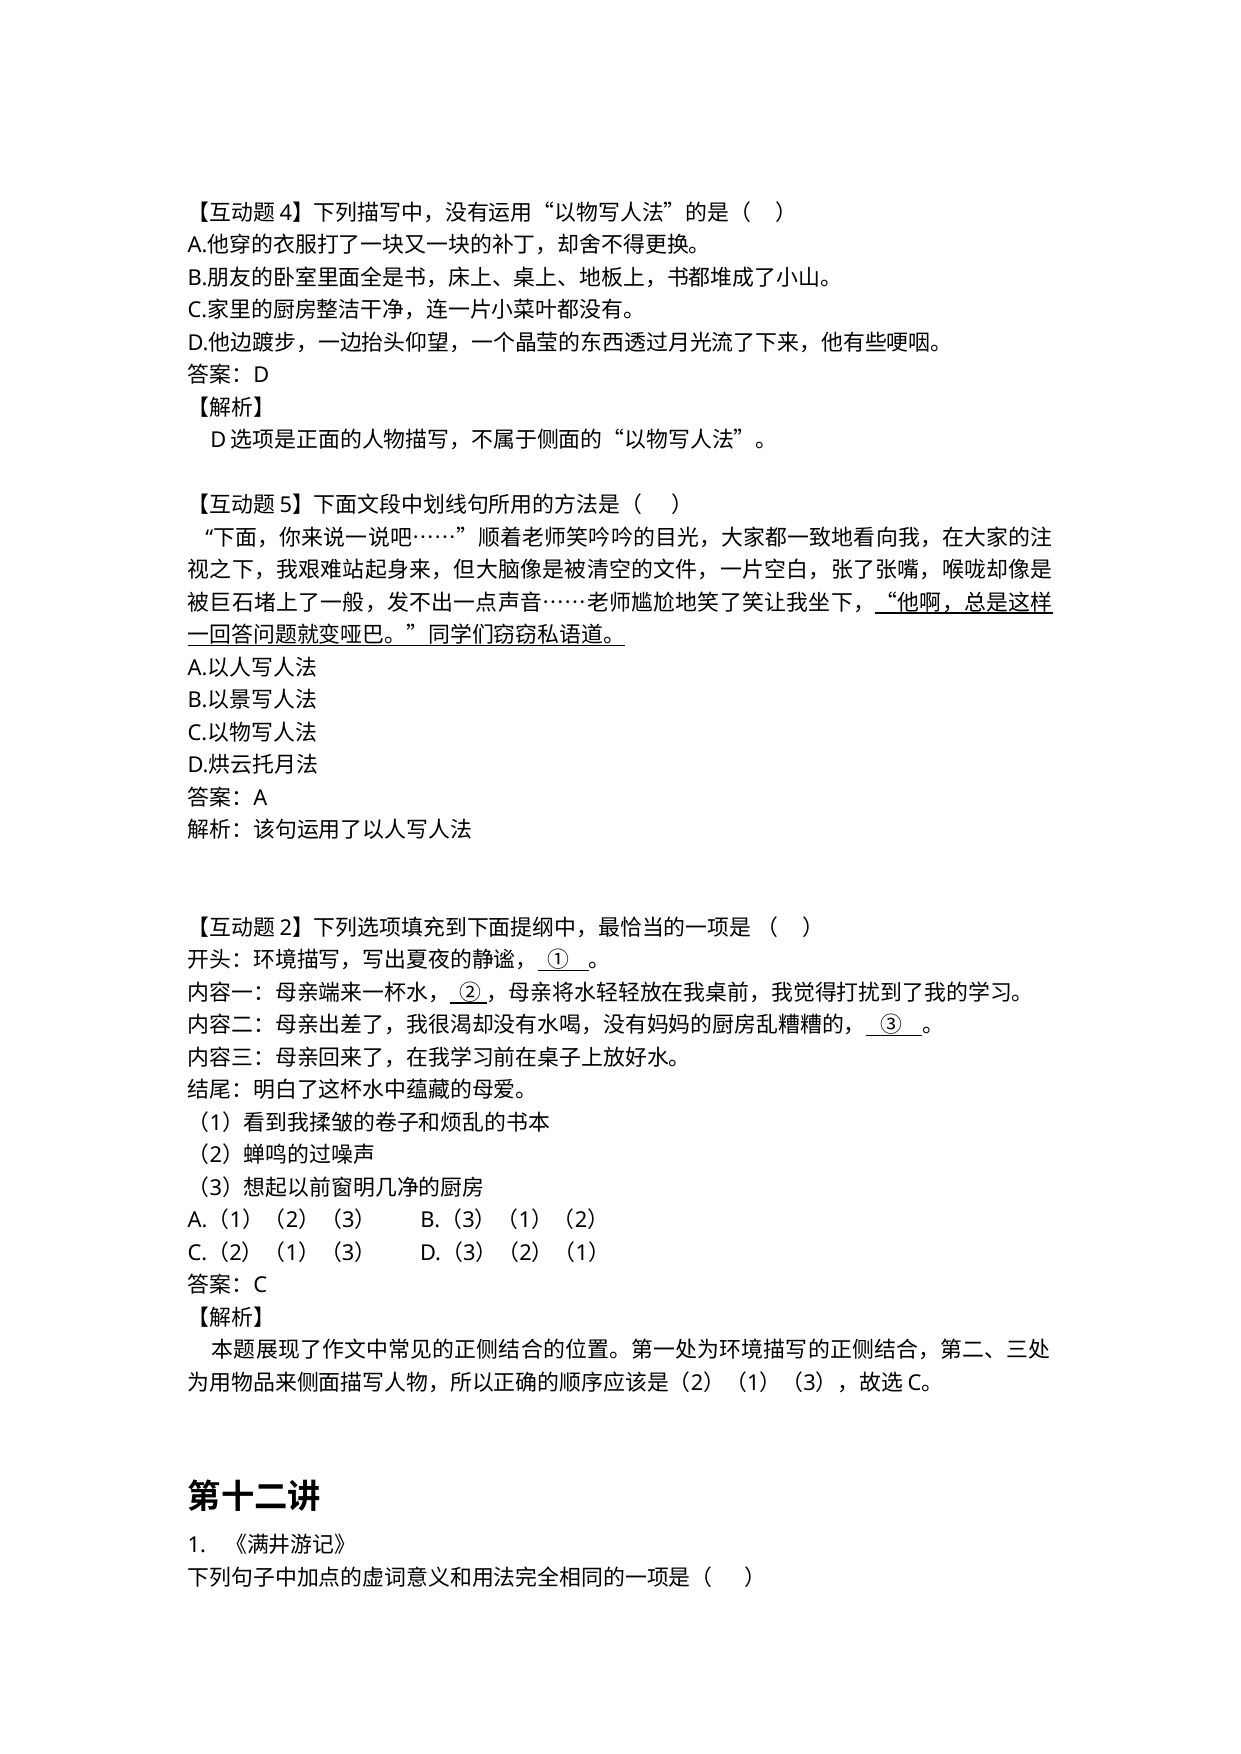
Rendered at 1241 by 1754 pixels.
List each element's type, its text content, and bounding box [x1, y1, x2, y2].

text C.家里的厨房整洁干净，连一片小菜叶都没有。 [187, 292, 1053, 324]
text A.他穿的衣服打了一块又一块的补丁，却舍不得更换。 [187, 227, 1053, 259]
text D.烘云托月法 [187, 747, 1053, 779]
text 【解析】 [187, 1299, 1053, 1332]
text B.以景写人法 [187, 682, 1053, 714]
text A.以人写人法 [187, 649, 1053, 682]
text （1）看到我揉皱的卷子和烦乱的书本 [187, 1104, 1053, 1137]
text 开头：环境描写，写出夏夜的静谧， ① 。 [187, 942, 1053, 974]
text 内容一：母亲端来一杯水， ② ，母亲将水轻轻放在我桌前，我觉得打扰到了我的学习。 [187, 974, 1053, 1007]
text D.他边踱步，一边抬头仰望，一个晶莹的东西透过月光流了下来，他有些哽咽。 [187, 324, 1053, 357]
text D选项是正面的人物描写，不属于侧面的“以物写人法”。 [187, 422, 1053, 454]
text 内容三：母亲回来了，在我学习前在桌子上放好水。 [187, 1039, 1053, 1072]
text （2）蝉鸣的过噪声 [187, 1137, 1053, 1169]
text 【解析】 [187, 389, 1053, 422]
text 答案：D [187, 357, 1053, 389]
text 下列句子中加点的虚词意义和用法完全相同的一项是（ ） [187, 1559, 1053, 1592]
text 答案：C [187, 1267, 1053, 1299]
text 【互动题5】下面文段中划线句所用的方法是（ ） [187, 487, 1053, 519]
text （3）想起以前窗明几净的厨房 [187, 1169, 1053, 1202]
text “下面，你来说一说吧……”顺着老师笑吟吟的目光，大家都一致地看向我，在大家的注视之下，我艰难站起身来，但大脑像是被清空的文件，一片空白，张了张嘴，喉咙却像是被巨石堵上了一般，发不出一点声音……老师尴尬地笑了笑让我坐下，“他啊，总是这样，一回答问题就变哑巴。”同学们窃窃私语道。 [187, 519, 1053, 649]
text 答案：A [187, 779, 1053, 812]
text 【互动题4】下列描写中，没有运用“以物写人法”的是（ ） [187, 194, 1053, 227]
list 《满井游记》 [187, 1527, 1053, 1559]
text B.朋友的卧室里面全是书，床上、桌上、地板上，书都堆成了小山。 [187, 259, 1053, 292]
text 【互动题2】下列选项填充到下面提纲中，最恰当的一项是 （ ） [187, 909, 1053, 942]
text 内容二：母亲出差了，我很渴却没有水喝，没有妈妈的厨房乱糟糟的， ③ 。 [187, 1007, 1053, 1039]
text 解析：该句运用了以人写人法 [187, 812, 1053, 844]
text A.（1）（2）（3） B.（3）（1）（2） [187, 1202, 1053, 1234]
text 第十二讲 [187, 1462, 1053, 1527]
text C.（2）（1）（3） D.（3）（2）（1） [187, 1234, 1053, 1267]
text C.以物写人法 [187, 714, 1053, 747]
text 本题展现了作文中常见的正侧结合的位置。第一处为环境描写的正侧结合，第二、三处为用物品来侧面描写人物，所以正确的顺序应该是（2）（1）（3），故选C。 [187, 1332, 1053, 1397]
text 结尾：明白了这杯水中蕴藏的母爱。 [187, 1072, 1053, 1104]
